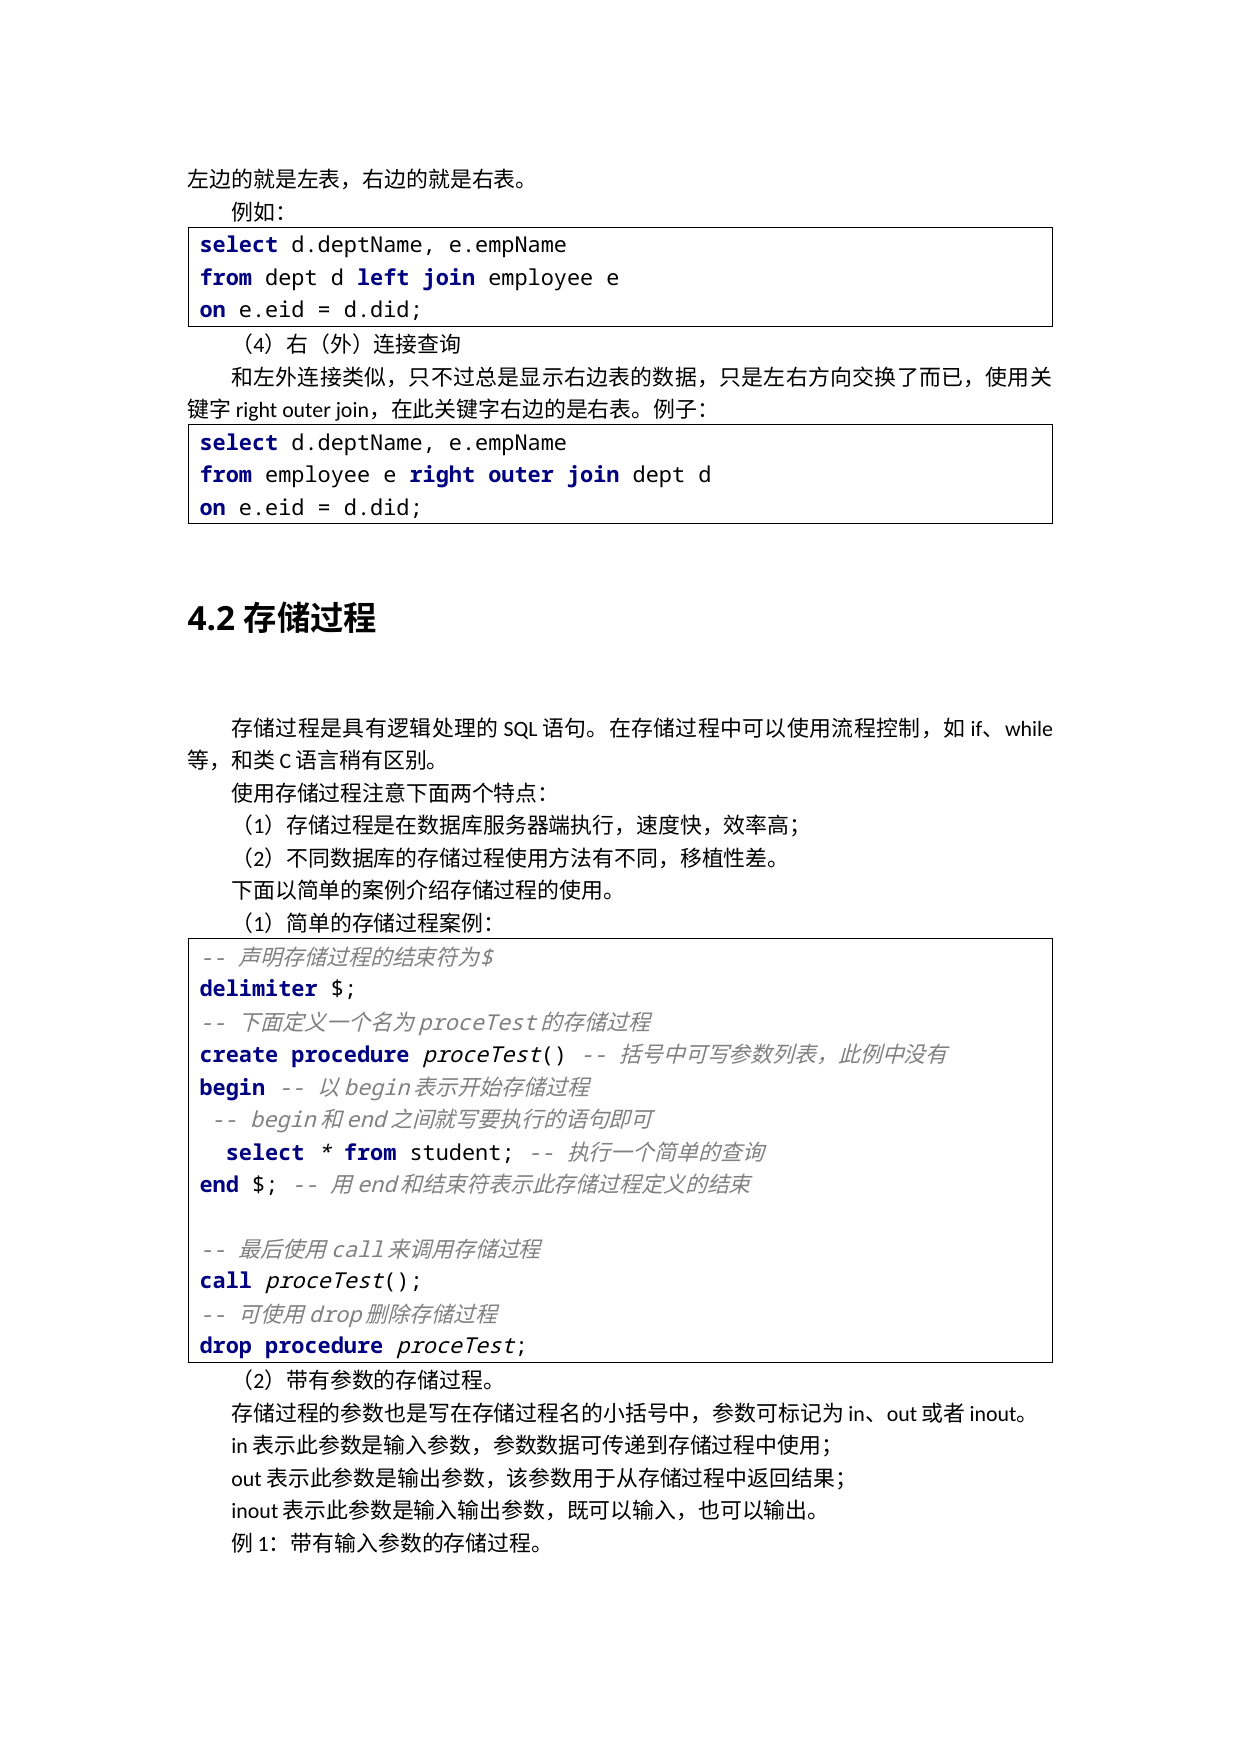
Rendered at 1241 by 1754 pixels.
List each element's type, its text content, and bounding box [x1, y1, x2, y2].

text 例1：带有输入参数的存储过程。 [187, 1525, 1053, 1558]
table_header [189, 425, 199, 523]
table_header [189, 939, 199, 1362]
text 和左外连接类似，只不过总是显示右边表的数据，只是左右方向交换了而已，使用关键字right outer join，在此关键字右边的是右表。例子： [187, 359, 1053, 424]
text （2）不同数据库的存储过程使用方法有不同，移植性差。 [187, 841, 1053, 873]
subtitle 4.2 存储过程 [187, 583, 1053, 648]
text （2）带有参数的存储过程。 [187, 1363, 1053, 1395]
text （4）右（外）连接查询 [187, 327, 1053, 359]
text out表示此参数是输出参数，该参数用于从存储过程中返回结果； [187, 1460, 1053, 1493]
text 存储过程的参数也是写在存储过程名的小括号中，参数可标记为in、out或者inout。 [187, 1395, 1053, 1428]
text 例如： [187, 194, 1053, 227]
text （1）简单的存储过程案例： [187, 906, 1053, 938]
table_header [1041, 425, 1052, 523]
text inout表示此参数是输入输出参数，既可以输入，也可以输出。 [187, 1493, 1053, 1525]
text 使用存储过程注意下面两个特点： [187, 776, 1053, 808]
text in表示此参数是输入参数，参数数据可传递到存储过程中使用； [187, 1428, 1053, 1460]
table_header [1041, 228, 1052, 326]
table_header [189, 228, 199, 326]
text （1）存储过程是在数据库服务器端执行，速度快，效率高； [187, 808, 1053, 841]
text 存储过程是具有逻辑处理的SQL语句。在存储过程中可以使用流程控制，如if、while等，和类C语言稍有区别。 [187, 711, 1053, 776]
text 下面以简单的案例介绍存储过程的使用。 [187, 873, 1053, 906]
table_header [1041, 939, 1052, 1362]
